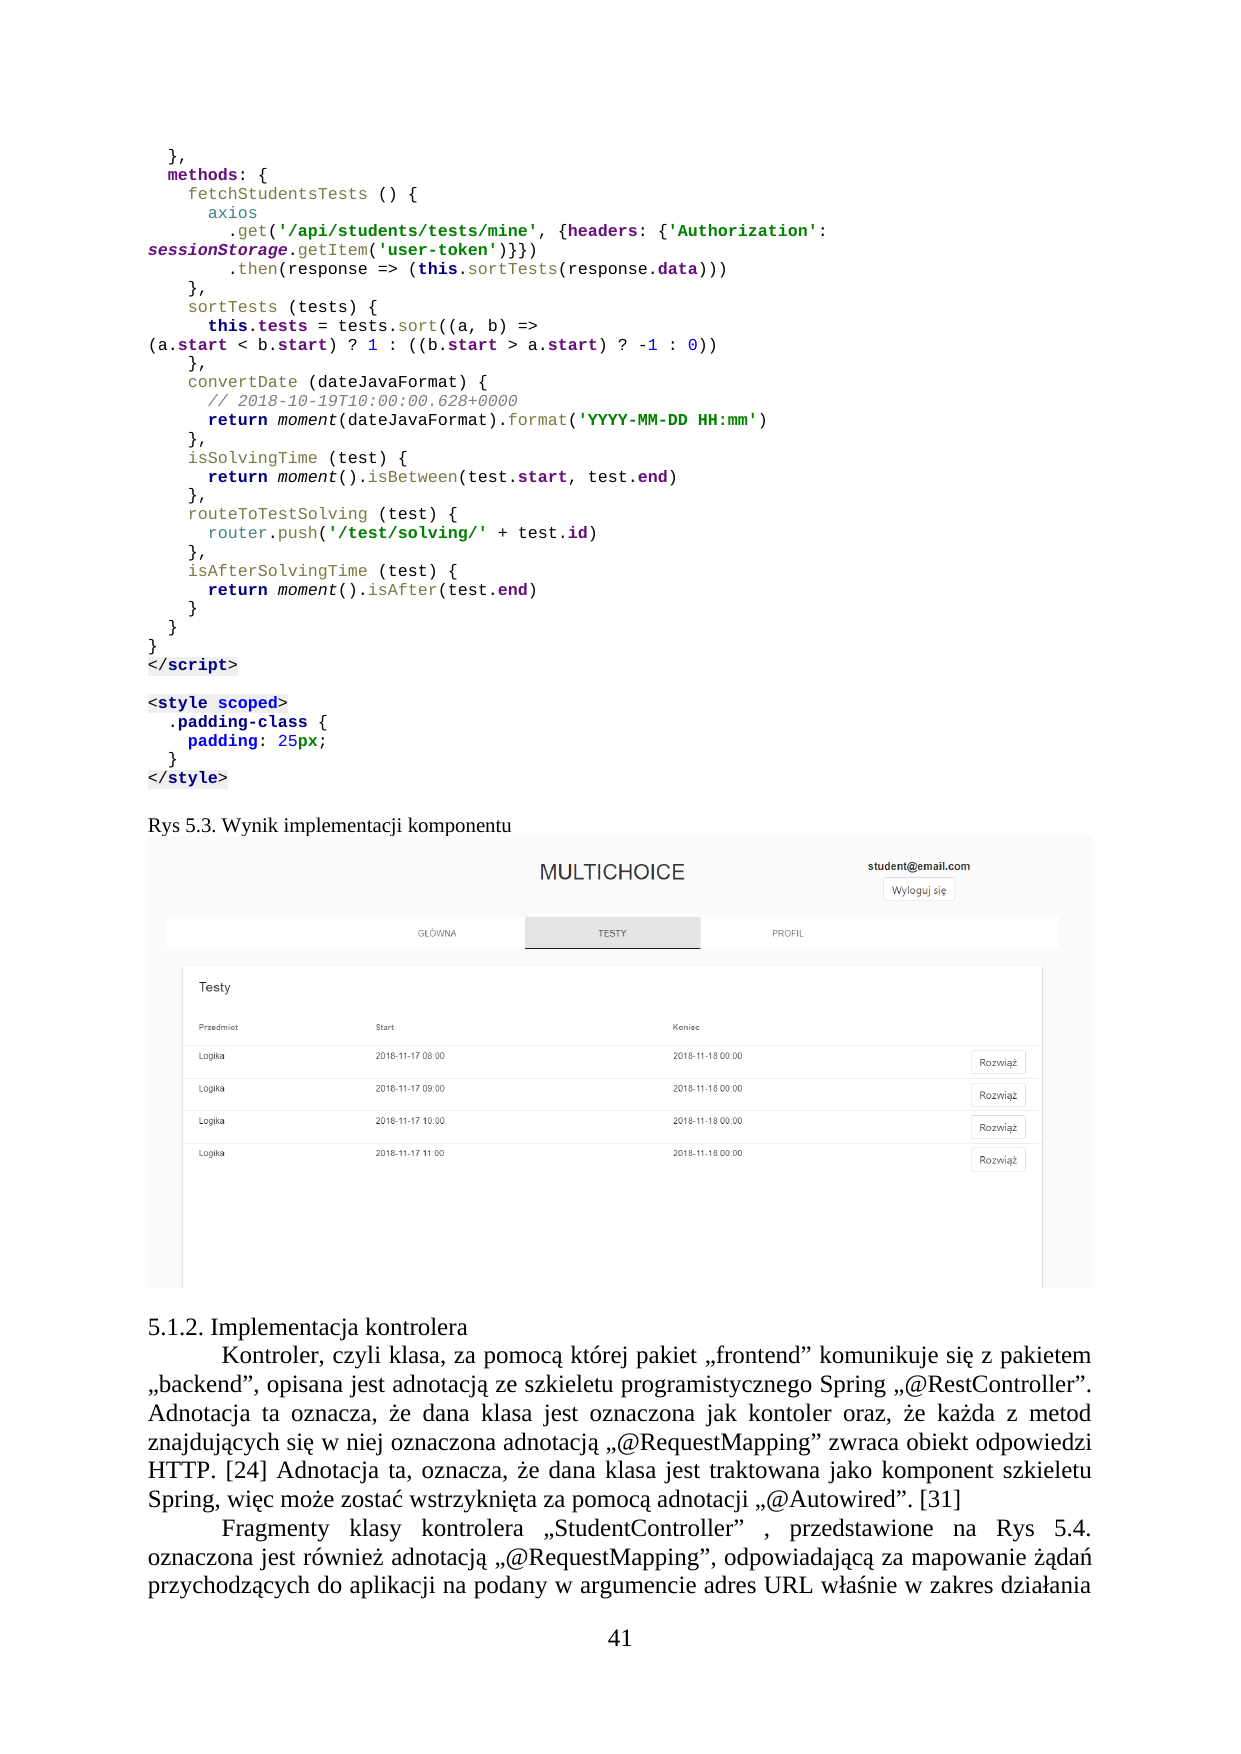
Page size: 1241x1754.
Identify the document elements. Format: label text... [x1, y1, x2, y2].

text Rys 5.3. Wynik implementacji komponentu [148, 813, 1093, 836]
text 5.1.2. Implementacja kontrolera [148, 1288, 1093, 1340]
text (a.start < b.start) ? 1 : ((b.start > a.start) ? -1 : 0)) }, convertDate (dateJavaFormat) { // 2018-10-19T10:00:00.628+0000 return moment(dateJavaFormat).format('YYYY-MM-DD HH:mm') }, isSolvingTime (test) { return moment().isBetween(test.start, test.end) }, routeToTestSolving (test) { router.push('/test/solving/' + test.id) }, isAfterSolvingTime (test) { return moment().isAfter(test.end) } } } </script> <style scoped> .padding-class { padding: 25px; } </style> [148, 336, 1093, 789]
text Kontroler, czyli klasa, za pomocą której pakiet „frontend” komunikuje się z pakietem „backend”, opisana jest adnotacją ze szkieletu programistycznego Spring „@RestController”. Adnotacja ta oznacza, że dana klasa jest oznaczona jak kontoler oraz, że każda z metod znajdujących się w niej oznaczona adnotacją „@RequestMapping” zwraca obiekt odpowiedzi HTTP. [24] Adnotacja ta, oznacza, że dana klasa jest traktowana jako komponent szkieletu Spring, więc może zostać wstrzyknięta za pomocą adnotacji „@Autowired”. [31] [148, 1340, 1093, 1513]
picture [147, 836, 1093, 1288]
